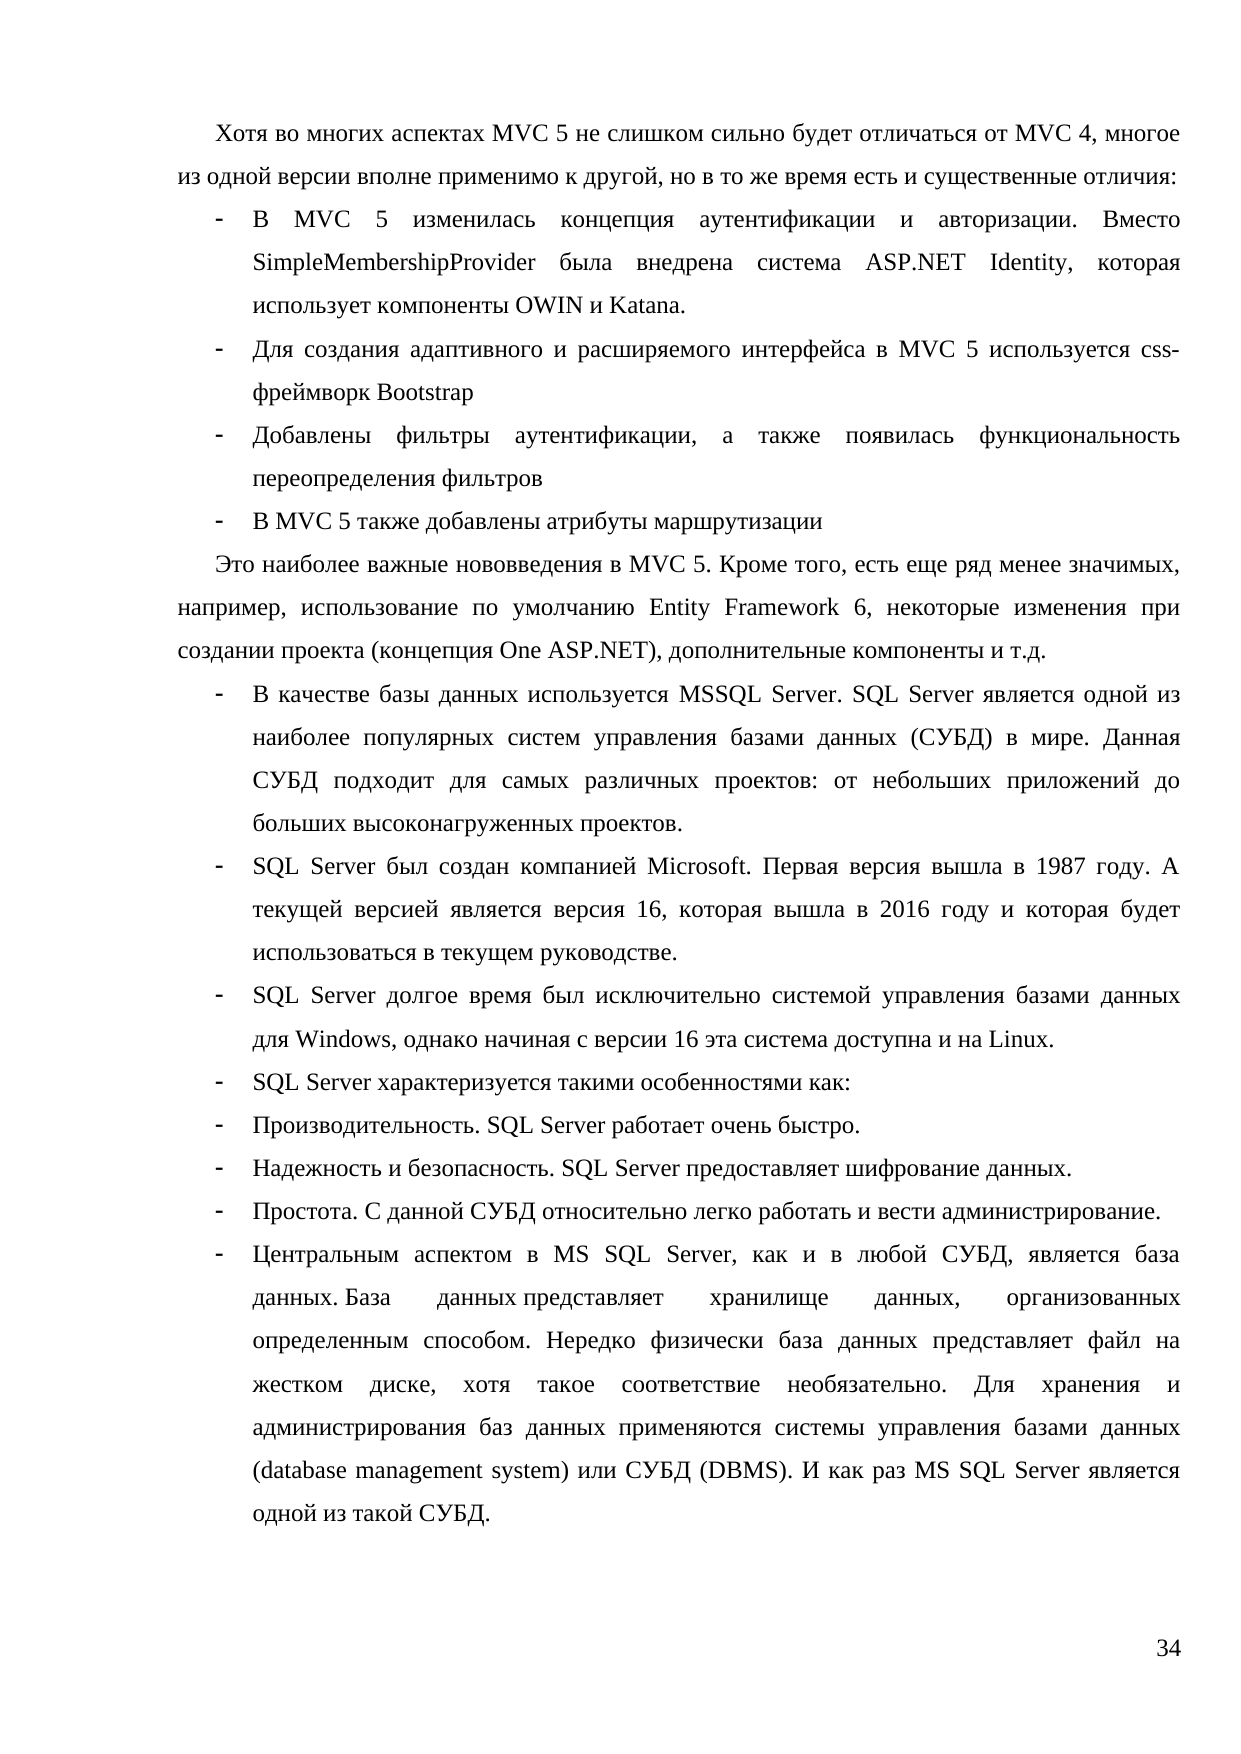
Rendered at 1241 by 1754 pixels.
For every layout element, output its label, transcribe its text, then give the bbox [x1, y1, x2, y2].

list Простота. С данной СУБД относительно легко работать и вести администрирование. [215, 1196, 1181, 1225]
text Хотя во многих аспектах MVC 5 не слишком сильно будет отличаться от MVC 4, многое из одной версии вполне применимо к другой, но в то же время есть и существенные отличия: [177, 118, 1181, 190]
text Это наиболее важные нововведения в MVC 5. Кроме того, есть еще ряд менее значимых, например, использование по умолчанию Entity Framework 6, некоторые изменения при создании проекта (концепция One ASP.NET), дополнительные компоненты и т.д. [177, 549, 1181, 664]
list В MVC 5 также добавлены атрибуты маршрутизации [215, 506, 1181, 535]
list В качестве базы данных используется MSSQL Server. SQL Server является одной из наиболее популярных систем управления базами данных (СУБД) в мире. Данная СУБД подходит для самых различных проектов: от небольших приложений до больших высоконагруженных проектов. [215, 679, 1181, 837]
list SQL Server характеризуется такими особенностями как: [215, 1067, 1181, 1096]
list Добавлены фильтры аутентификации, а также появилась функциональность переопределения фильтров [215, 420, 1181, 492]
list Для создания адаптивного и расширяемого интерфейса в MVC 5 используется css-фреймворк Bootstrap [215, 334, 1181, 406]
list SQL Server долгое время был исключительно системой управления базами данных для Windows, однако начиная с версии 16 эта система доступна и на Linux. [215, 981, 1181, 1052]
list Центральным аспектом в MS SQL Server, как и в любой СУБД, является база данных. База данных представляет хранилище данных, организованных определенным способом. Нередко физически база данных представляет файл на жестком диске, хотя такое соответствие необязательно. Для хранения и администрирования баз данных применяются системы управления базами данных (database management system) или СУБД (DBMS). И как раз MS SQL Server является одной из такой СУБД. [215, 1239, 1181, 1527]
list Производительность. SQL Server работает очень быстро. [215, 1110, 1181, 1139]
list В MVC 5 изменилась концепция аутентификации и авторизации. Вместо SimpleMembershipProvider была внедрена система ASP.NET Identity, которая использует компоненты OWIN и Katana. [215, 204, 1181, 319]
list SQL Server был создан компанией Microsoft. Первая версия вышла в 1987 году. А текущей версией является версия 16, которая вышла в 2016 году и которая будет использоваться в текущем руководстве. [215, 851, 1181, 966]
list Надежность и безопасность. SQL Server предоставляет шифрование данных. [215, 1153, 1181, 1182]
